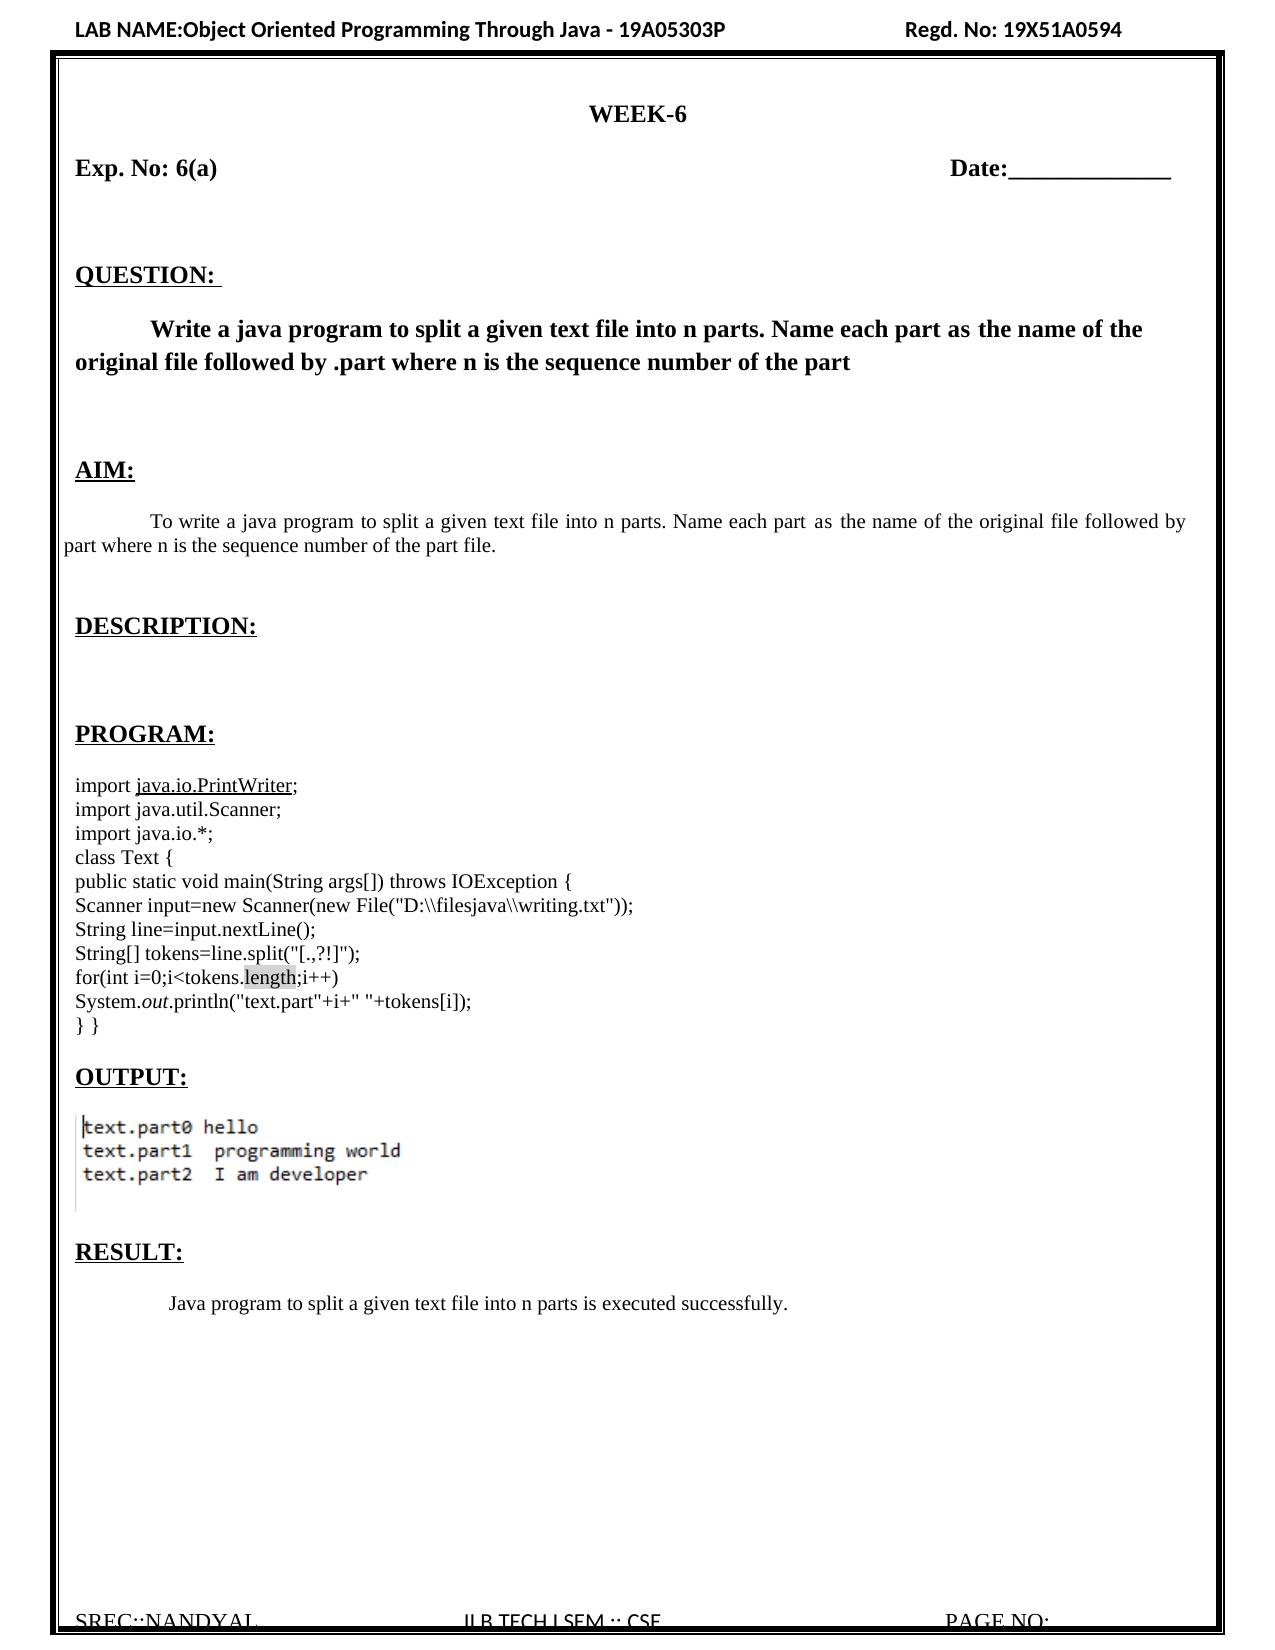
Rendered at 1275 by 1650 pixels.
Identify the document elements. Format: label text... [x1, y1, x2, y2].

text String[] tokens=line.split("[.,?!]"); [75, 941, 1200, 965]
text System.out.println("text.part"+i+" "+tokens[i]); [75, 989, 1200, 1013]
text OUTPUT: [75, 1062, 1200, 1090]
text Exp. No: 6(a) Date:_____________ [75, 153, 1200, 182]
text class Text { [75, 845, 1200, 869]
text To write a java program to split a given text file into n parts. Name each part as the name of the original file followed by part where n is the sequence number of the part file. [64, 509, 1187, 557]
text import java.io.PrintWriter; [75, 773, 1200, 797]
text Write a java program to split a given text file into n parts. Name each part as the name of the original file followed by .part where n is the sequence number of the part [75, 314, 1200, 376]
text Java program to split a given text file into n parts is executed successfully. [75, 1291, 1200, 1315]
text import java.io.*; [75, 821, 1200, 845]
text for(int i=0;i<tokens.length;i++) [75, 965, 244, 989]
picture [75, 1115, 417, 1212]
text PROGRAM: [75, 719, 1200, 747]
text for(int i=0;i<tokens.length;i++) [296, 965, 1200, 989]
text RESULT: [75, 1237, 1200, 1266]
text DESCRIPTION: [75, 611, 1200, 640]
text } } [75, 1013, 1200, 1037]
text WEEK-6 [75, 99, 1200, 128]
text public static void main(String args[]) throws IOException { [75, 869, 1200, 893]
text Scanner input=new Scanner(new File("D:\\filesjava\\writing.txt")); [75, 893, 1200, 917]
text AIM: [75, 455, 1200, 484]
text QUESTION: [75, 261, 1200, 289]
text import java.util.Scanner; [75, 797, 1200, 821]
text String line=input.nextLine(); [75, 917, 1200, 941]
